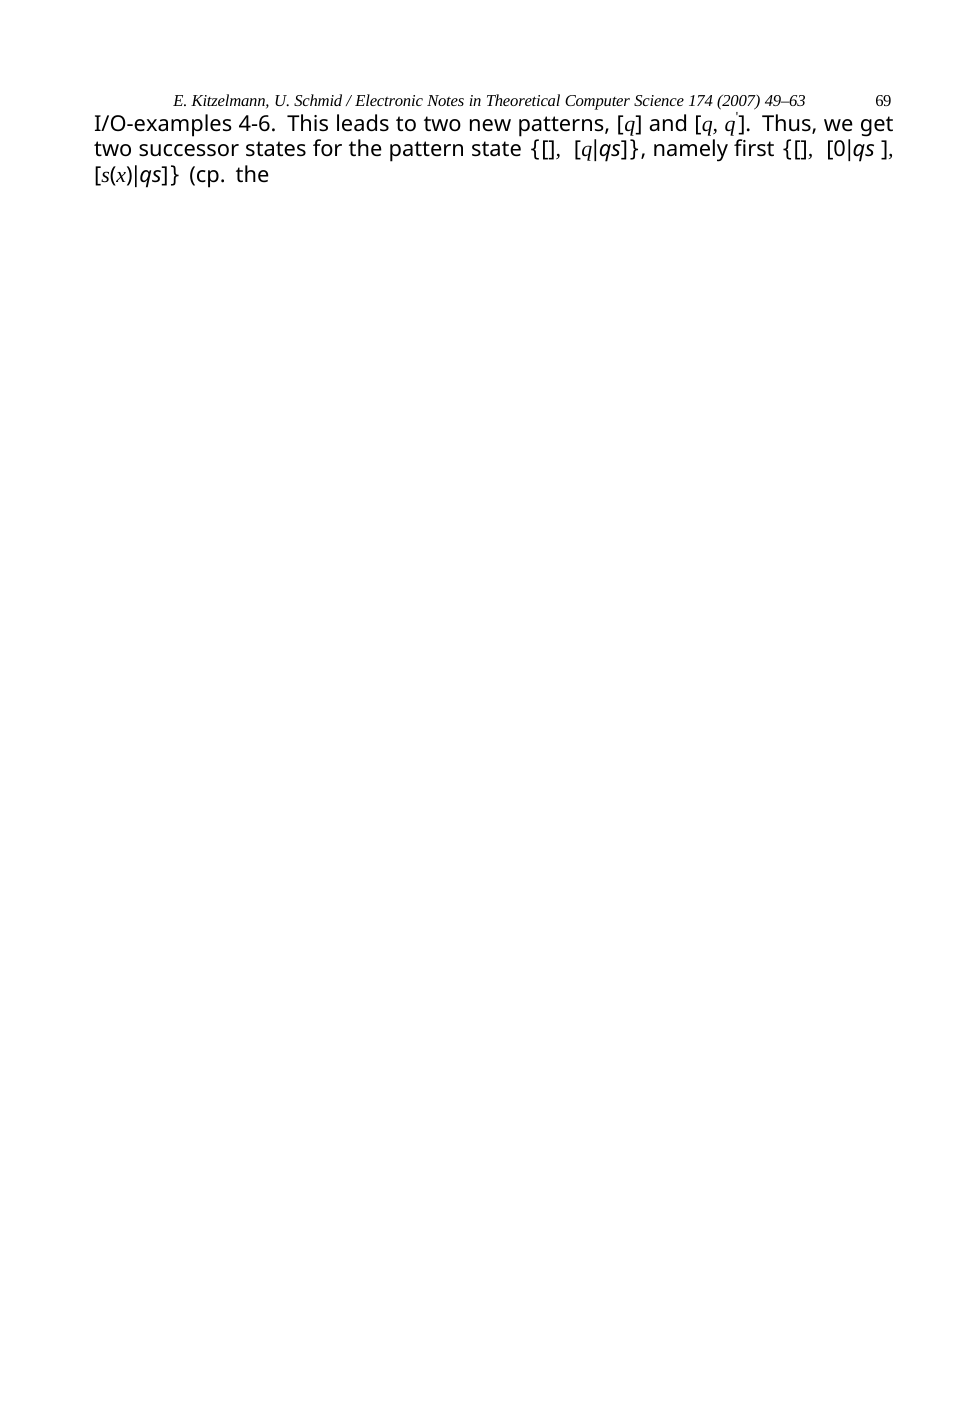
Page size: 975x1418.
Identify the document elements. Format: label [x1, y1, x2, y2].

text [94, 110, 893, 189]
